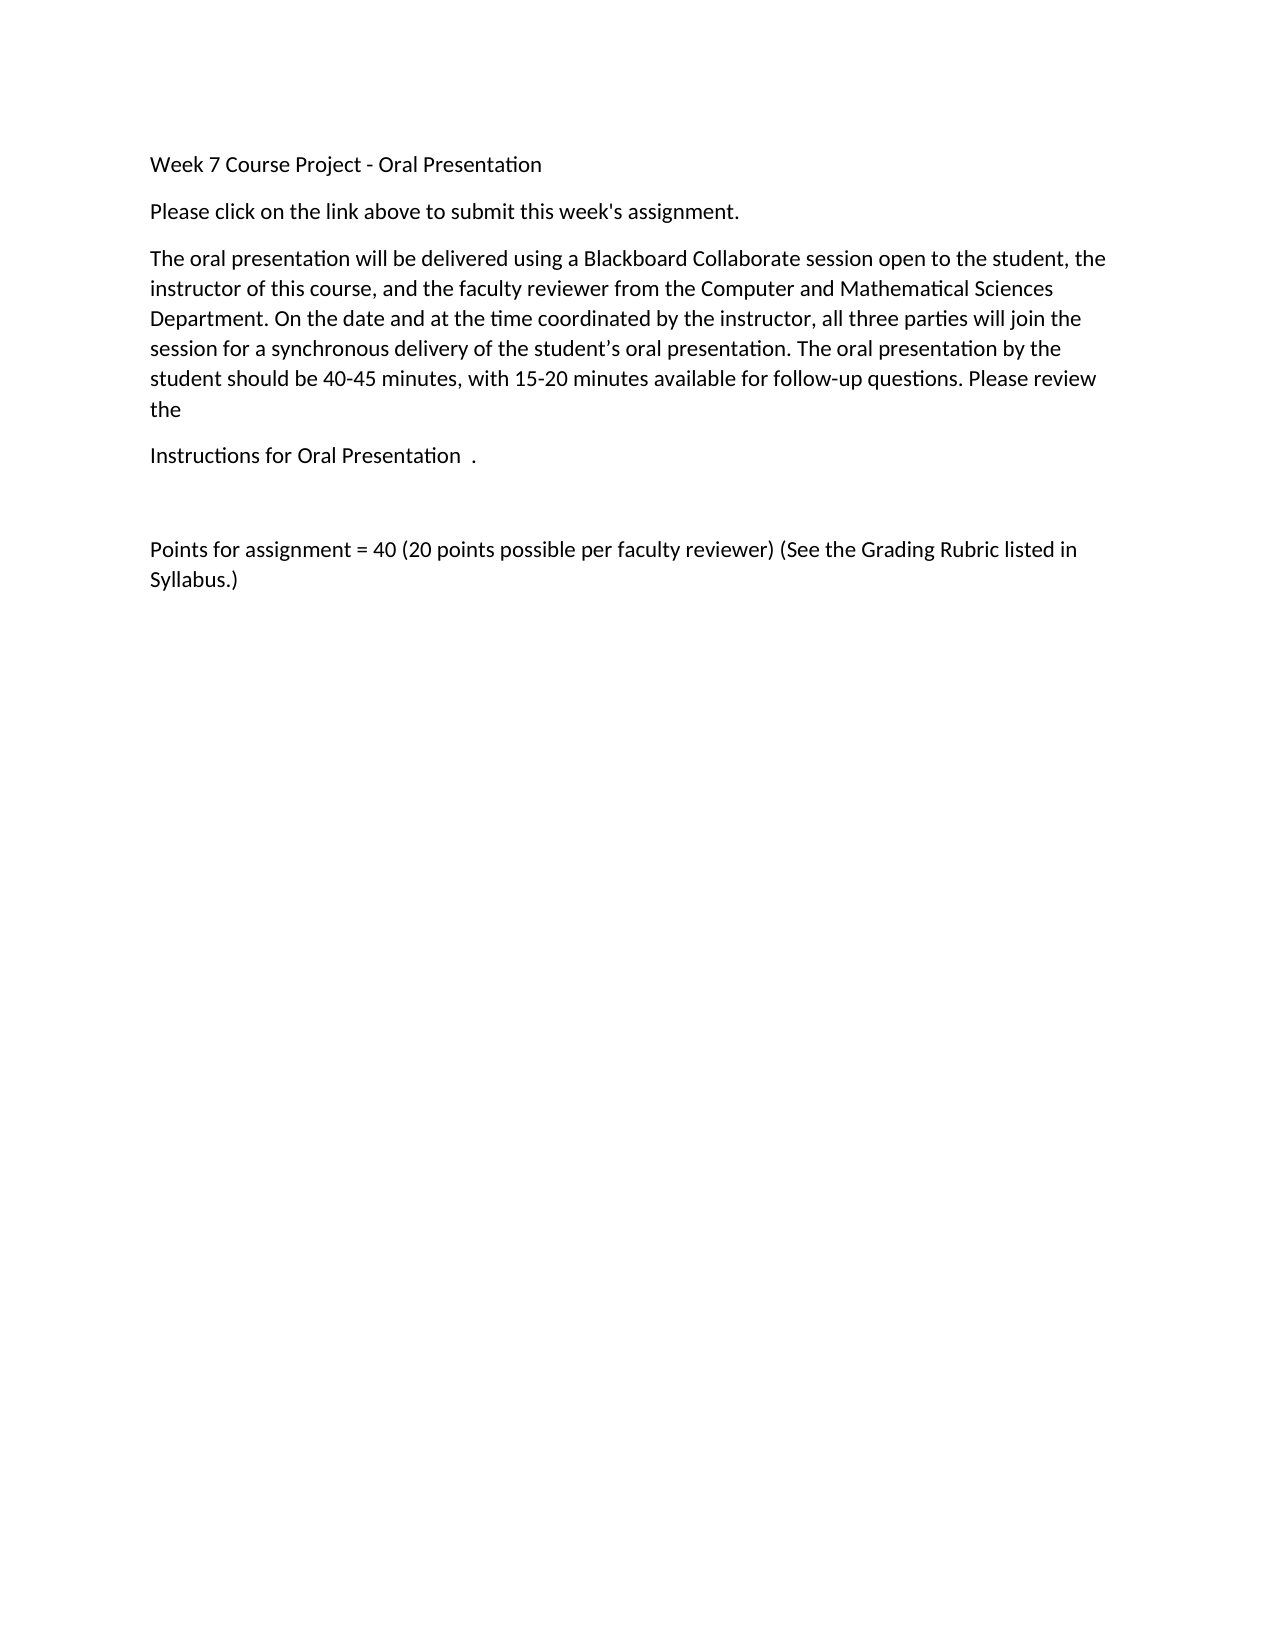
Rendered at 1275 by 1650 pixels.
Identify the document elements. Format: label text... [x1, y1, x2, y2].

text Week 7 Course Project - Oral Presentation [150, 150, 1125, 178]
text Please click on the link above to submit this week's assignment. [150, 197, 1125, 225]
text The oral presentation will be delivered using a Blackboard Collaborate session open to the student, the instructor of this course, and the faculty reviewer from the Computer and Mathematical Sciences Department. On the date and at the time coordinated by the instructor, all three parties will join the session for a synchronous delivery of the student’s oral presentation. The oral presentation by the student should be 40-45 minutes, with 15-20 minutes available for follow-up questions. Please review the [150, 244, 1125, 423]
text Instructions for Oral Presentation . [150, 442, 1125, 470]
text Points for assignment = 40 (20 points possible per faculty reviewer) (See the Grading Rubric listed in Syllabus.) [150, 535, 1125, 594]
